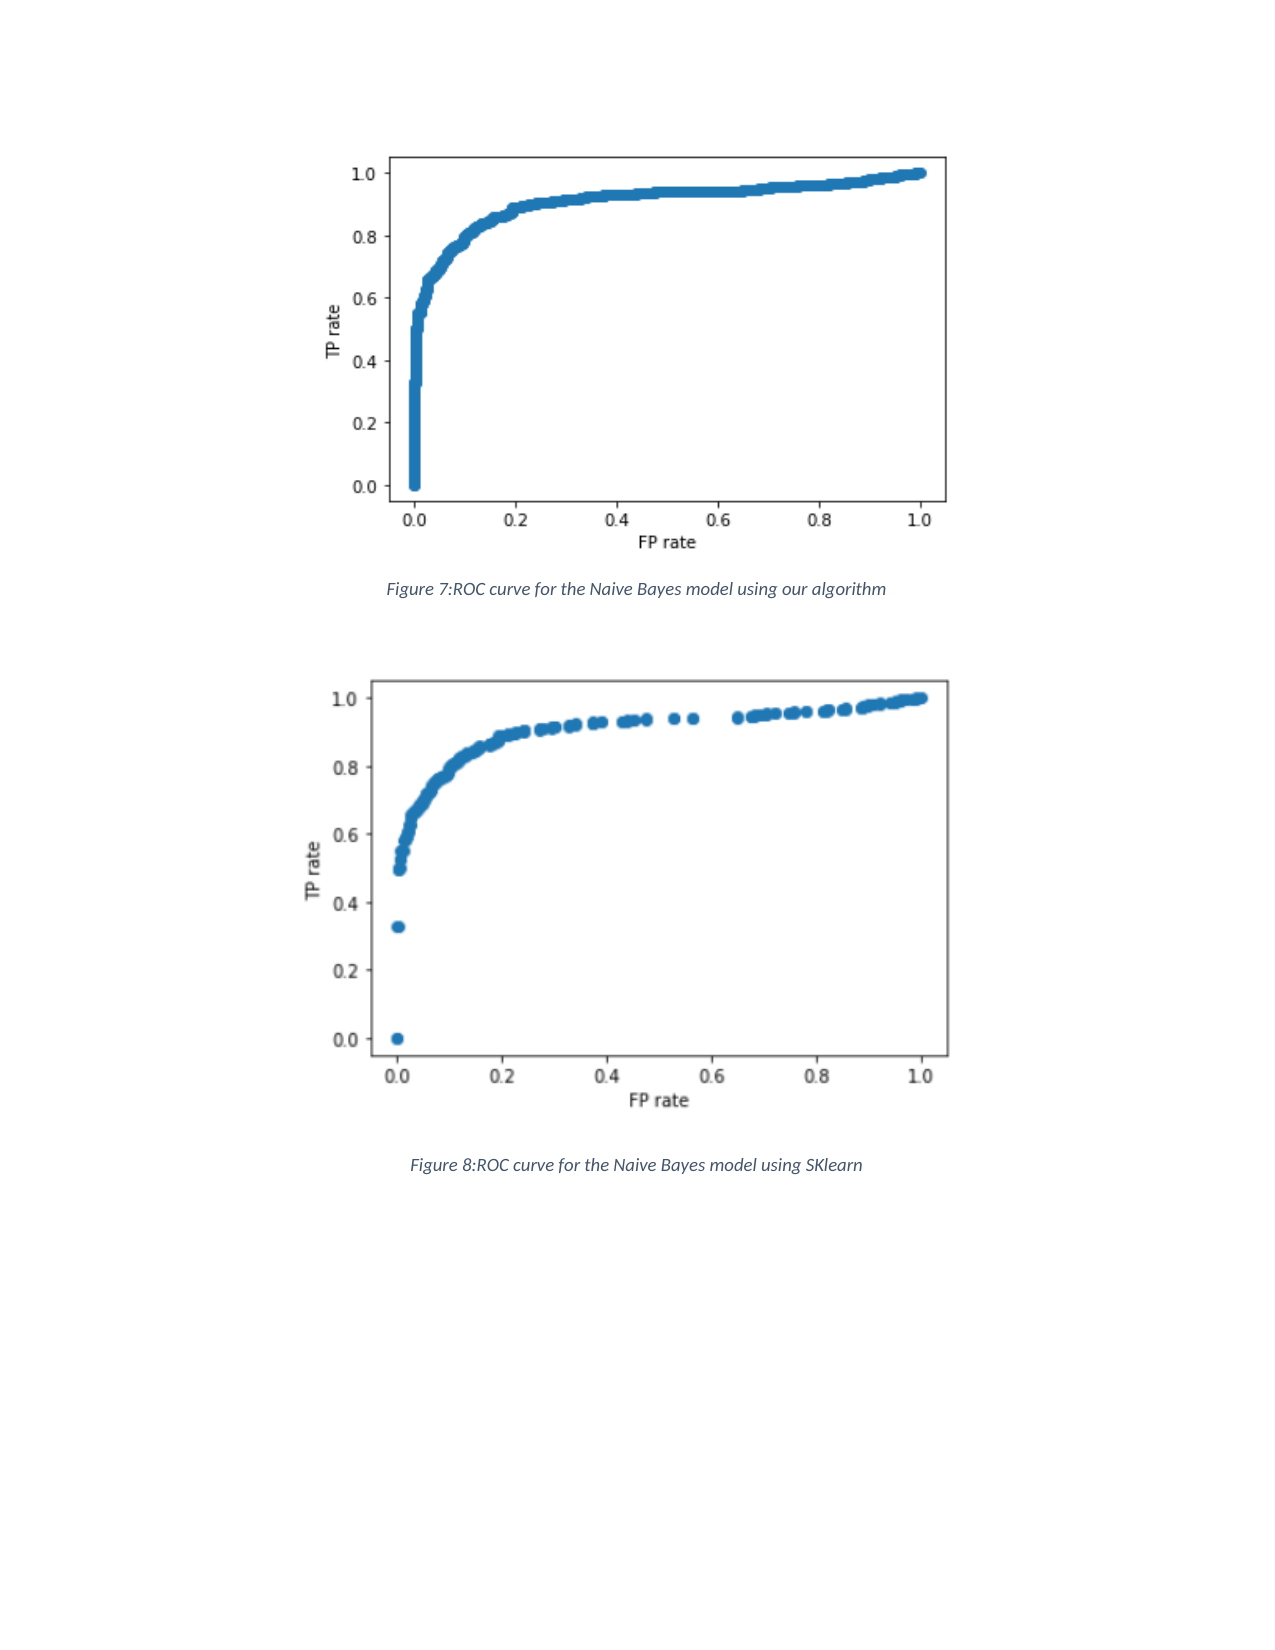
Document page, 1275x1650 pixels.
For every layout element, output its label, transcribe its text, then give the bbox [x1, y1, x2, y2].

picture [297, 667, 978, 1135]
picture [318, 150, 957, 558]
